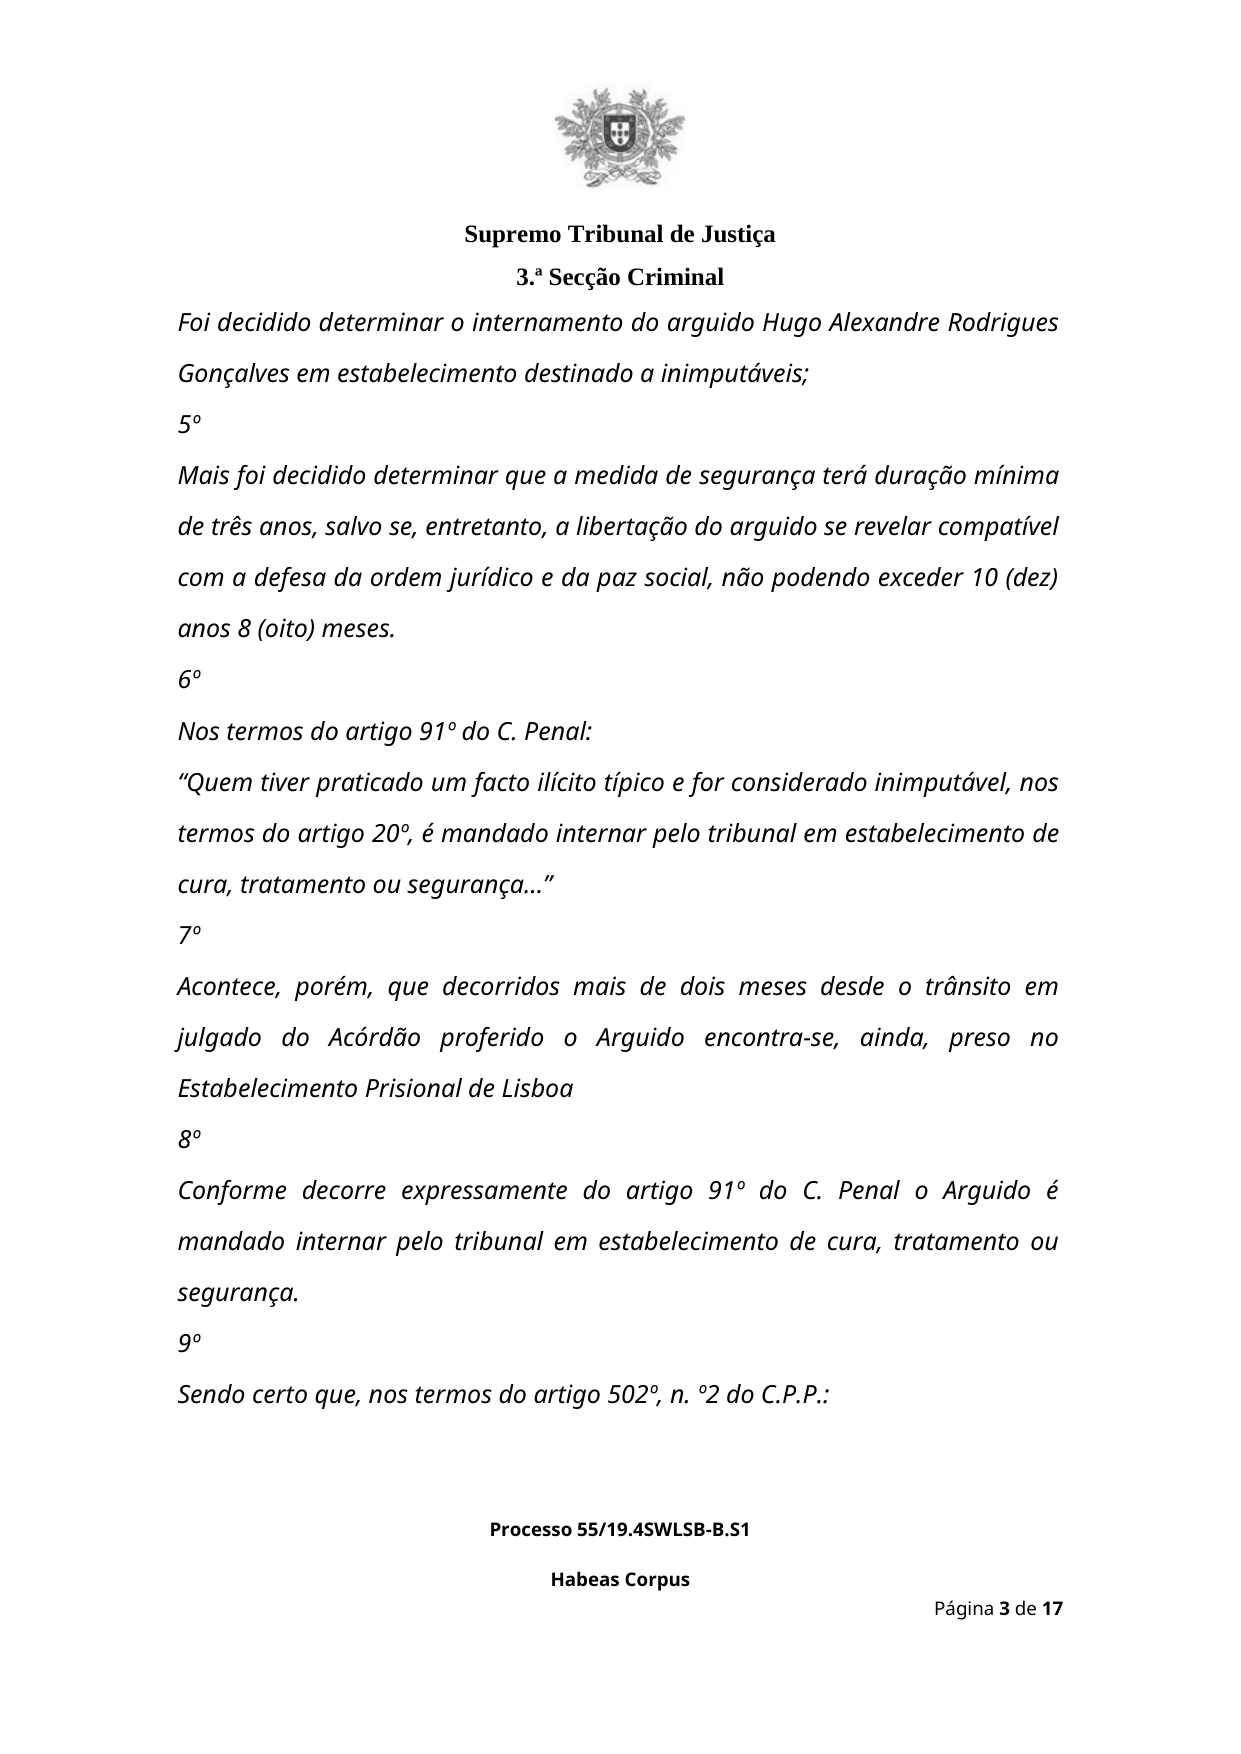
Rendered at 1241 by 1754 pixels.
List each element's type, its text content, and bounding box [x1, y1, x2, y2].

text 5º [177, 407, 1063, 441]
text 8º [177, 1121, 1063, 1156]
picture [554, 73, 686, 191]
text Nos termos do artigo 91º do C. Penal: [177, 713, 1063, 747]
text “Quem tiver praticado um facto ilícito típico e for considerado inimputável, nos termos do artigo 20º, é mandado internar pelo tribunal em estabelecimento de cura, tratamento ou segurança…” [177, 764, 1063, 900]
text Mais foi decidido determinar que a medida de segurança terá duração mínima de três anos, salvo se, entretanto, a libertação do arguido se revelar compatível com a defesa da ordem jurídico e da paz social, não podendo exceder 10 (dez) anos 8 (oito) meses. [177, 458, 1063, 645]
text Sendo certo que, nos termos do artigo 502º, n. º2 do C.P.P.: [177, 1377, 1063, 1411]
text 9º [177, 1326, 1063, 1360]
text 7º [177, 917, 1063, 951]
text Acontece, porém, que decorridos mais de dois meses desde o trânsito em julgado do Acórdão proferido o Arguido encontra-se, ainda, preso no Estabelecimento Prisional de Lisboa [177, 968, 1063, 1104]
text 6º [177, 662, 1063, 696]
text Foi decidido determinar o internamento do arguido Hugo Alexandre Rodrigues Gonçalves em estabelecimento destinado a inimputáveis; [177, 305, 1063, 390]
text Conforme decorre expressamente do artigo 91º do C. Penal o Arguido é mandado internar pelo tribunal em estabelecimento de cura, tratamento ou segurança. [177, 1172, 1063, 1309]
